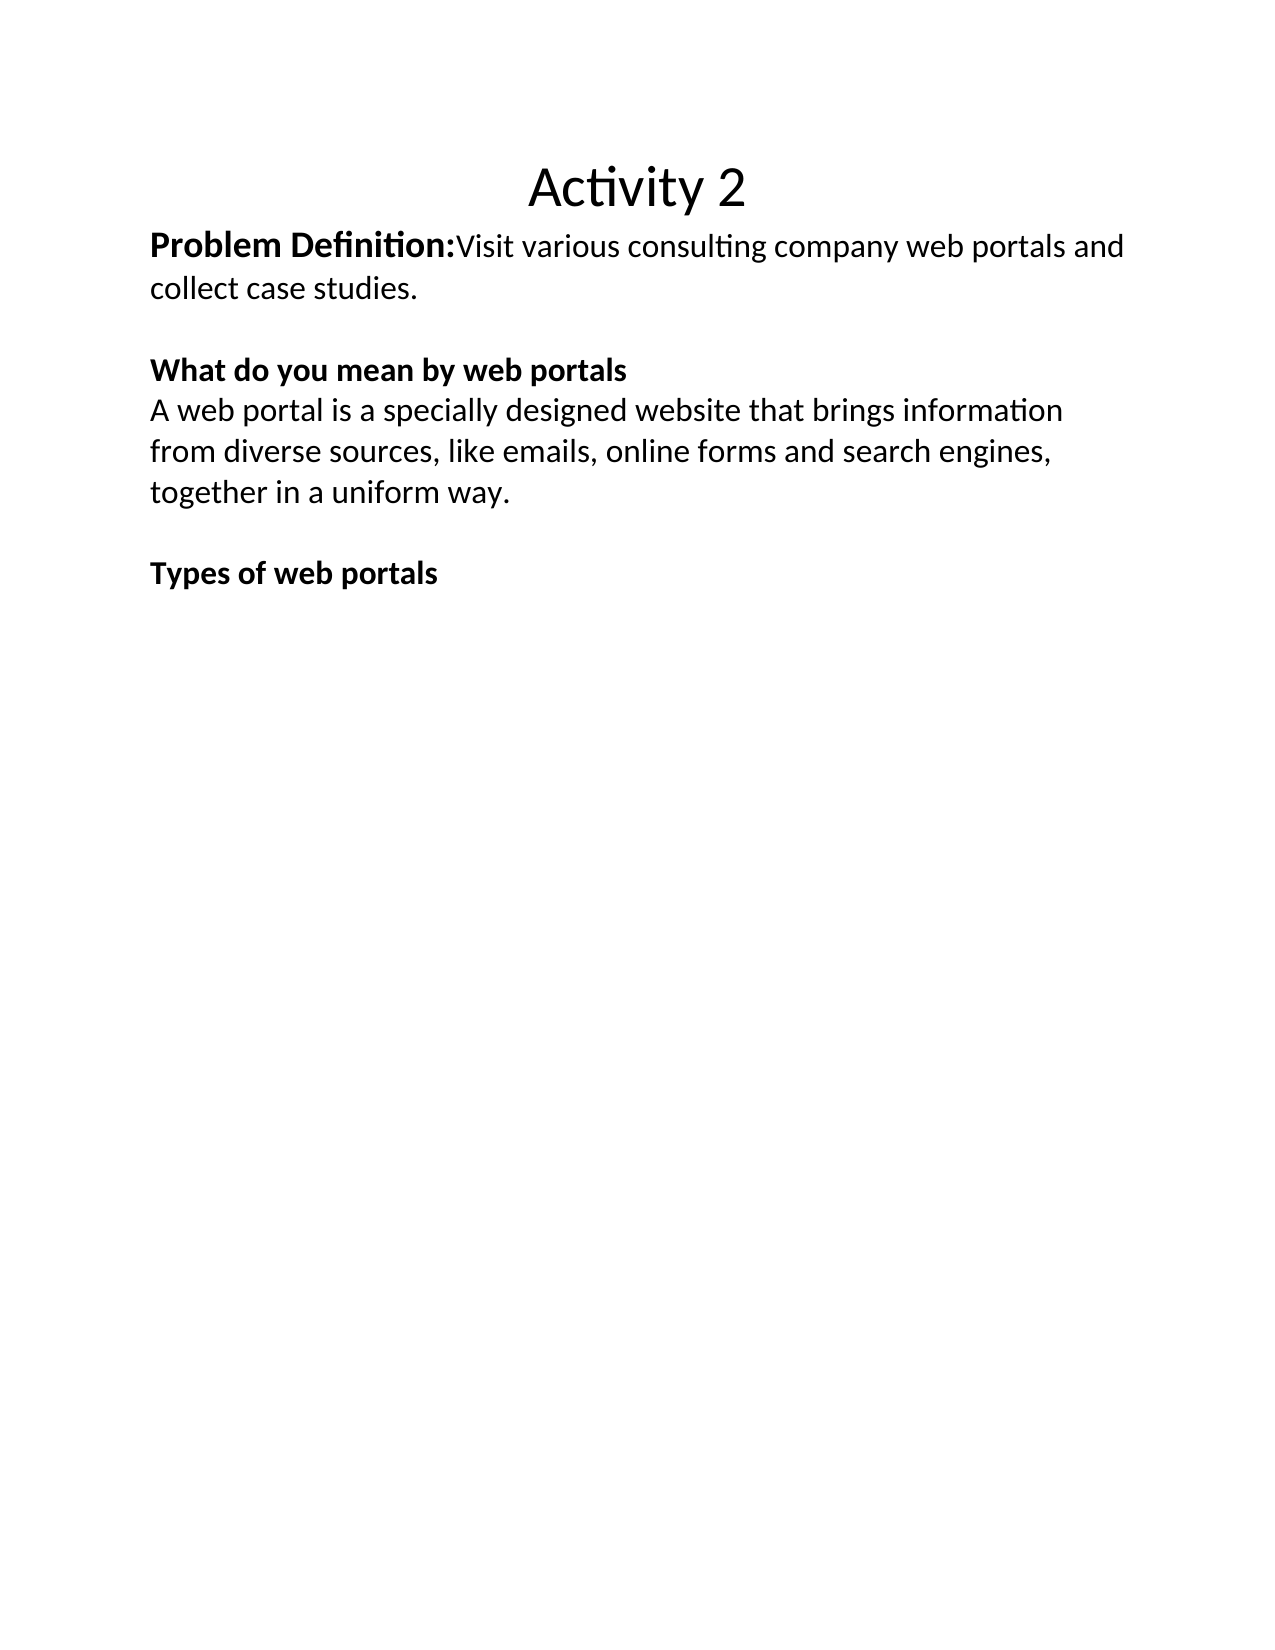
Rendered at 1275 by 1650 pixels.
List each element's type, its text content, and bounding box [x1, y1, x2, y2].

text What do you mean by web portals [150, 348, 1125, 389]
text Problem Definition:Visit various consulting company web portals and collect case studies. [150, 221, 1125, 308]
text Types of web portals [150, 552, 1125, 593]
text A web portal is a specially designed website that brings information from diverse sources, like emails, online forms and search engines, together in a uniform way. [150, 389, 1125, 511]
text Activity 2 [150, 150, 1125, 221]
